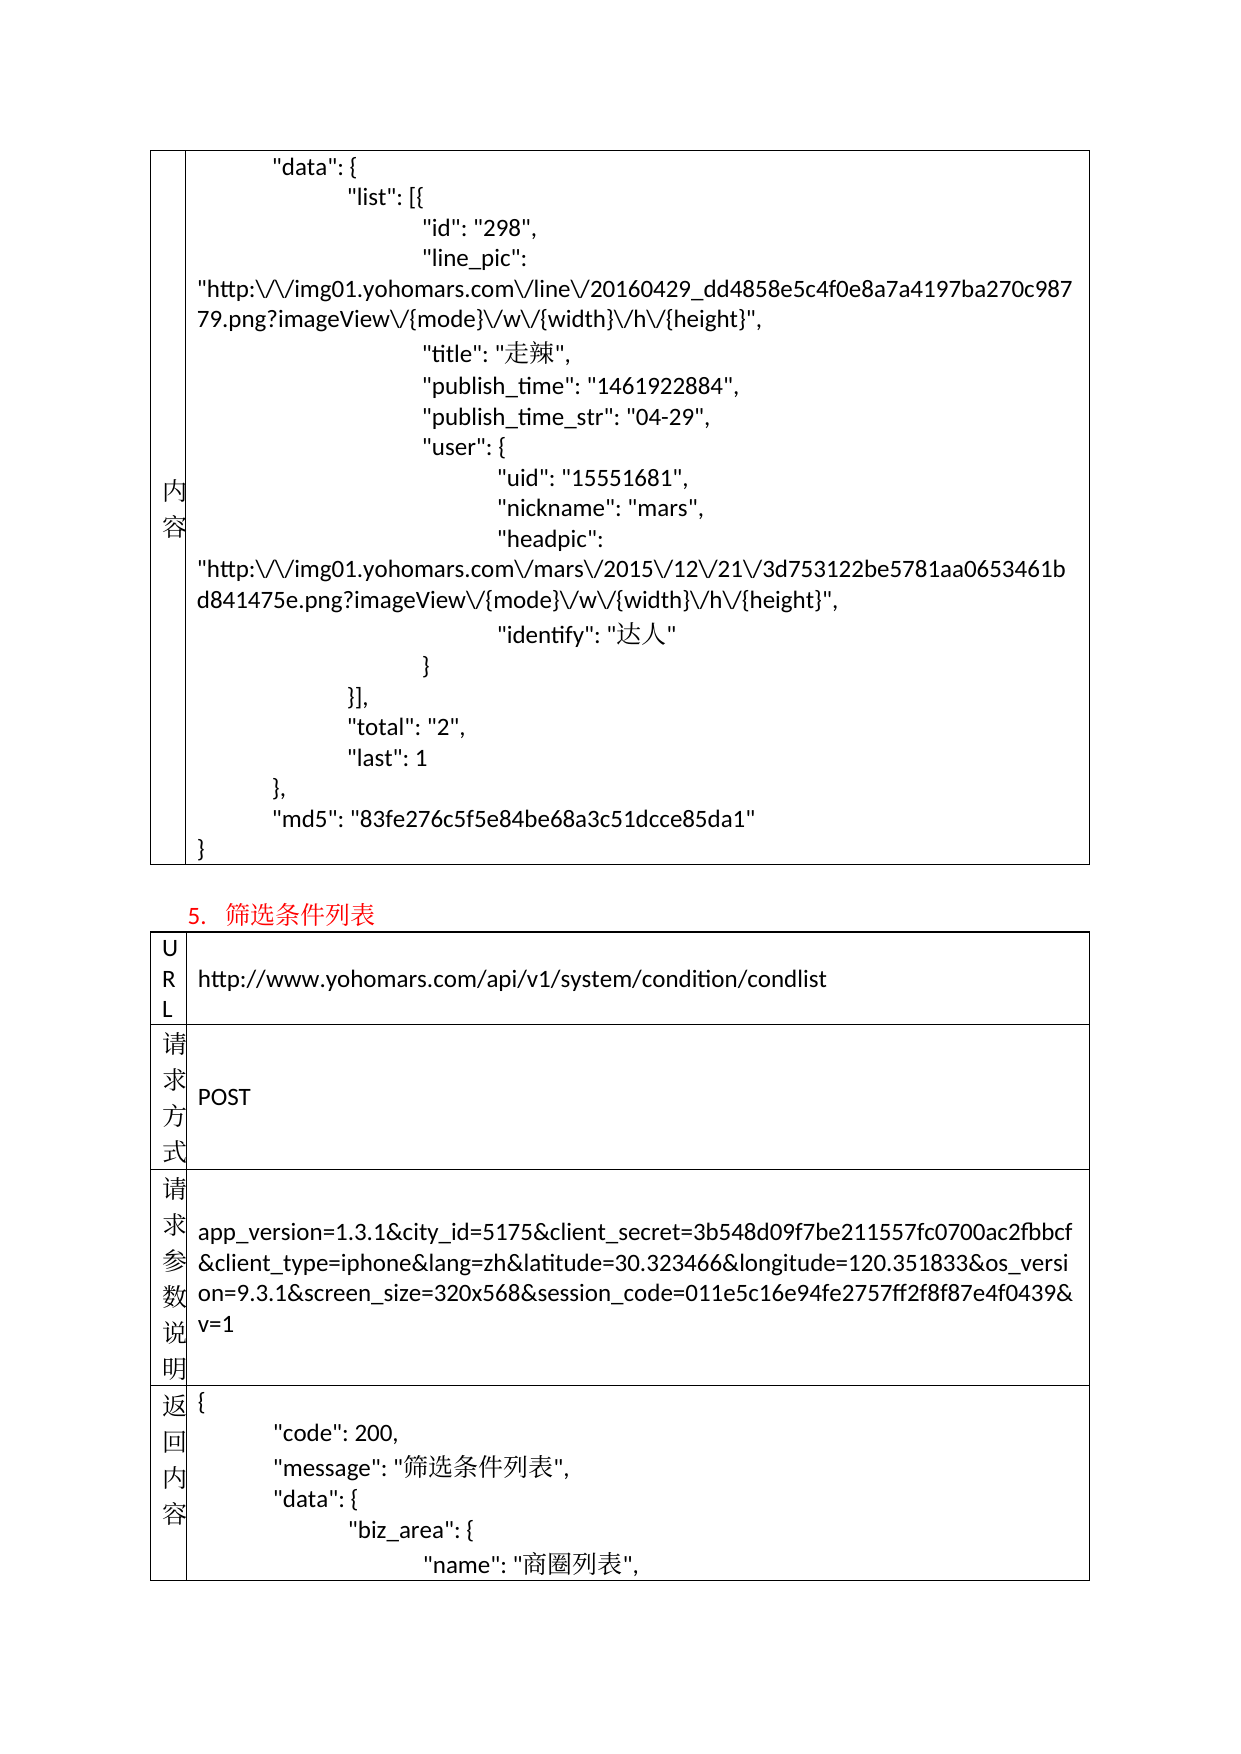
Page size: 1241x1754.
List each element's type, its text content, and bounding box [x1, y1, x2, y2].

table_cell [186, 151, 1089, 864]
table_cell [187, 1386, 1089, 1580]
table_header http://www.yohomars.com/api/v1/system/condition/condlist [187, 933, 1089, 1024]
table_cell 返回内容 [151, 1386, 186, 1580]
table_cell app_version=1.3.1&city_id=5175&client_secret=3b548d09f7be211557fc0700ac2fbbcf&client_type=iphone&lang=zh&latitude=30.323466&longitude=120.351833&os_version=9.3.1&screen_size=320x568&session_code=011e5c16e94fe2757ff2f8f87e4f0439&v=1 [187, 1170, 1089, 1385]
table_cell 返回内容 [151, 151, 185, 864]
table_cell 请求方式 [151, 1025, 186, 1169]
table_cell 请求参数说明 [151, 1170, 186, 1385]
table_header URL [151, 933, 186, 1024]
list 筛选条件列表 [187, 895, 1090, 931]
table_cell POST [187, 1025, 1089, 1169]
